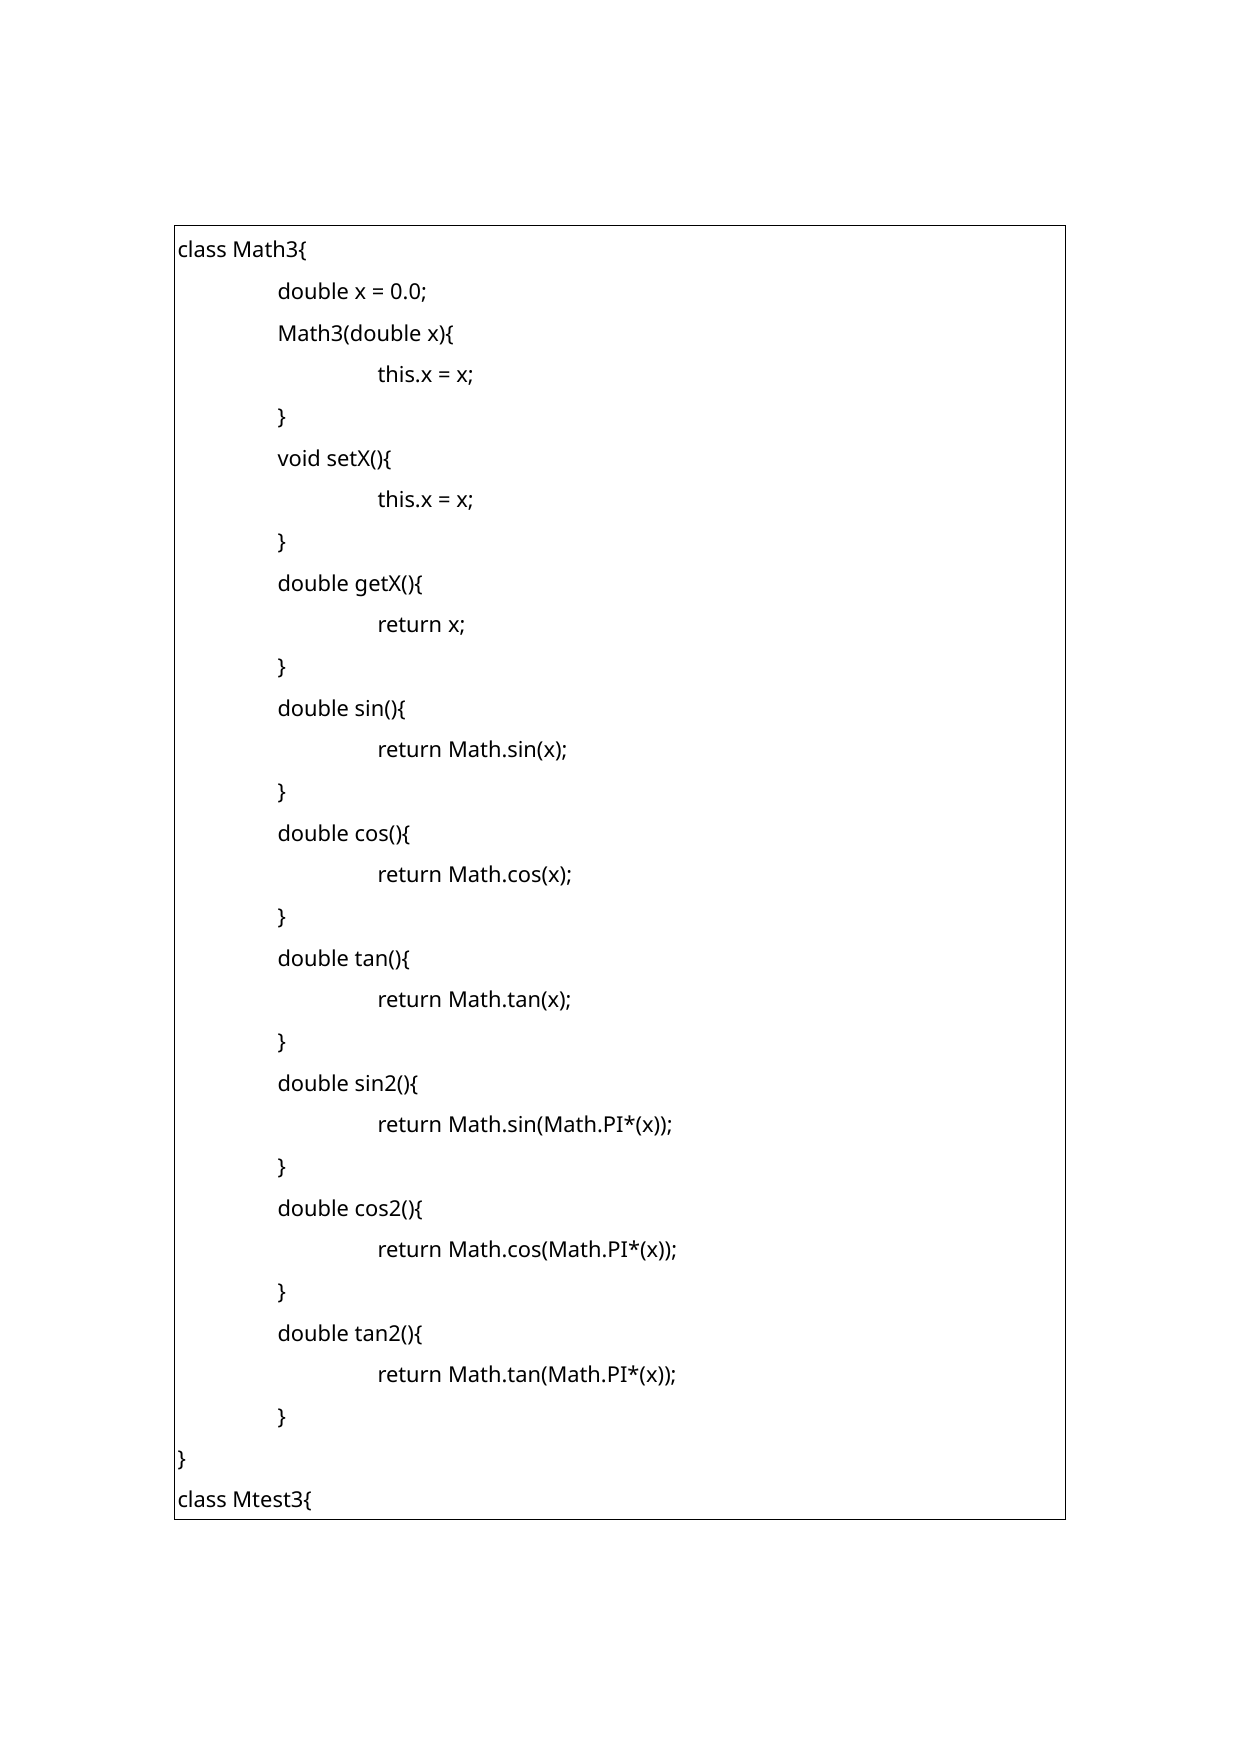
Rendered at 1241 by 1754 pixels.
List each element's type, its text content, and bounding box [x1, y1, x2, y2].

text } [177, 520, 1063, 562]
text } [177, 645, 1063, 687]
text } [177, 1270, 1063, 1312]
text class Math3{ [175, 226, 1065, 270]
text class Mtest3{ [177, 1478, 1063, 1519]
text double cos2(){ [177, 1187, 1063, 1228]
text Math3(double x){ [177, 312, 1063, 353]
text double getX(){ [177, 562, 1063, 603]
text this.x = x; [177, 353, 1063, 395]
text return Math.sin(x); [177, 728, 1063, 770]
text return Math.cos(Math.PI*(x)); [177, 1228, 1063, 1270]
text return Math.sin(Math.PI*(x)); [177, 1103, 1063, 1145]
text } [177, 1437, 1063, 1478]
text } [177, 895, 1063, 937]
text } [177, 1145, 1063, 1187]
text } [177, 395, 1063, 437]
text return Math.cos(x); [177, 853, 1063, 895]
text return Math.tan(x); [177, 978, 1063, 1020]
text return x; [177, 603, 1063, 645]
text this.x = x; [177, 478, 1063, 520]
text double x = 0.0; [177, 270, 1063, 312]
text return Math.tan(Math.PI*(x)); [177, 1353, 1063, 1395]
text } [177, 1020, 1063, 1062]
text void setX(){ [177, 437, 1063, 478]
text } [177, 770, 1063, 812]
text } [177, 1395, 1063, 1437]
text double sin2(){ [177, 1062, 1063, 1103]
text double tan2(){ [177, 1312, 1063, 1353]
text double cos(){ [177, 812, 1063, 853]
text double sin(){ [177, 687, 1063, 728]
text double tan(){ [177, 937, 1063, 978]
